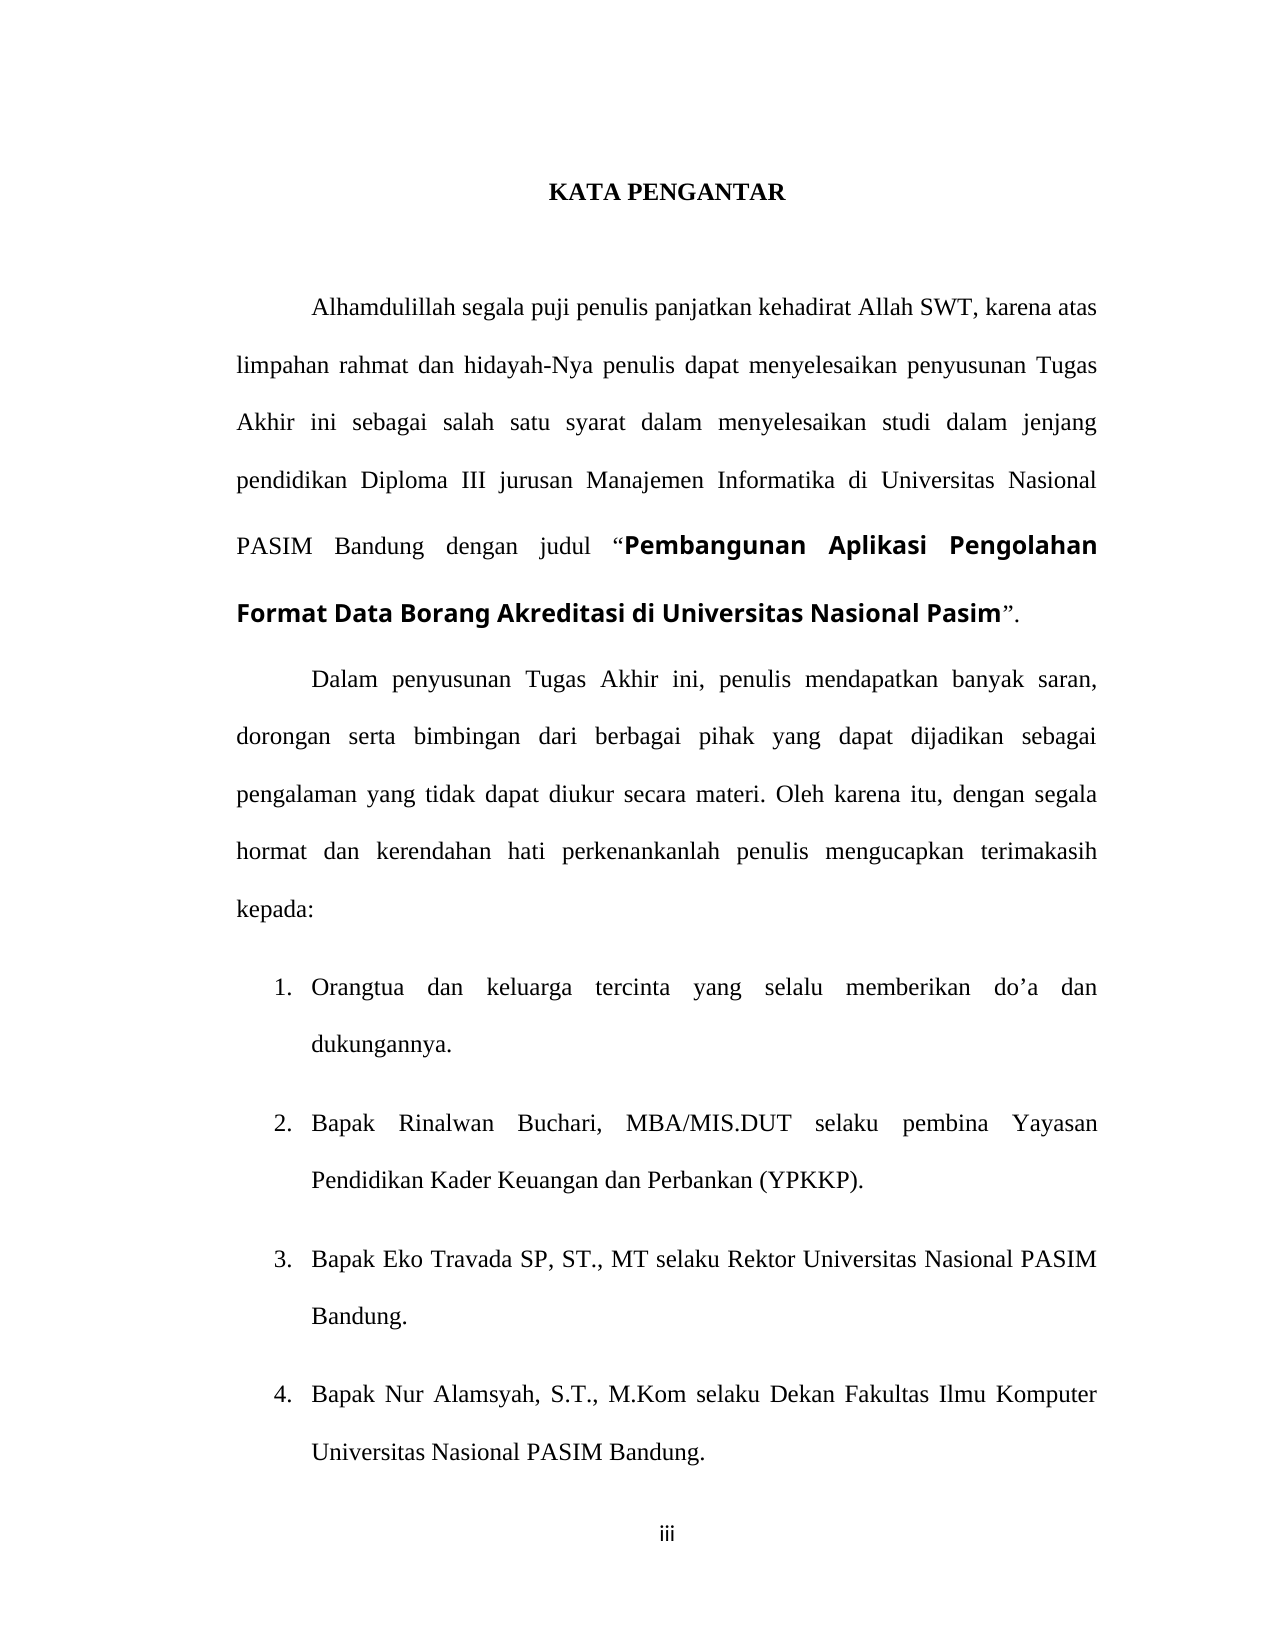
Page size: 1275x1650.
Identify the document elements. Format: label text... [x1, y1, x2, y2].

list Bapak Nur Alamsyah, S.T., M.Kom selaku Dekan Fakultas Ilmu Komputer Universitas Nasional PASIM Bandung. [274, 1379, 1098, 1466]
list Bapak Rinalwan Buchari, MBA/MIS.DUT selaku pembina Yayasan Pendidikan Kader Keuangan dan Perbankan (YPKKP). [274, 1108, 1098, 1194]
text Dalam penyusunan Tugas Akhir ini, penulis mendapatkan banyak saran, dorongan serta bimbingan dari berbagai pihak yang dapat dijadikan sebagai pengalaman yang tidak dapat diukur secara materi. Oleh karena itu, dengan segala hormat dan kerendahan hati perkenankanlah penulis mengucapkan terimakasih kepada: [236, 664, 1098, 922]
list Orangtua dan keluarga tercinta yang selalu memberikan do’a dan dukungannya. [274, 972, 1098, 1058]
text KATA PENGANTAR [236, 177, 1098, 206]
list Bapak Eko Travada SP, ST., MT selaku Rektor Universitas Nasional PASIM Bandung. [274, 1244, 1098, 1330]
text Alhamdulillah segala puji penulis panjatkan kehadirat Allah SWT, karena atas limpahan rahmat dan hidayah-Nya penulis dapat menyelesaikan penyusunan Tugas Akhir ini sebagai salah satu syarat dalam menyelesaikan studi dalam jenjang pendidikan Diploma III jurusan Manajemen Informatika di Universitas Nasional PASIM Bandung dengan judul “Pembangunan Aplikasi Pengolahan Format Data Borang Akreditasi di Universitas Nasional Pasim”. [236, 292, 1098, 630]
